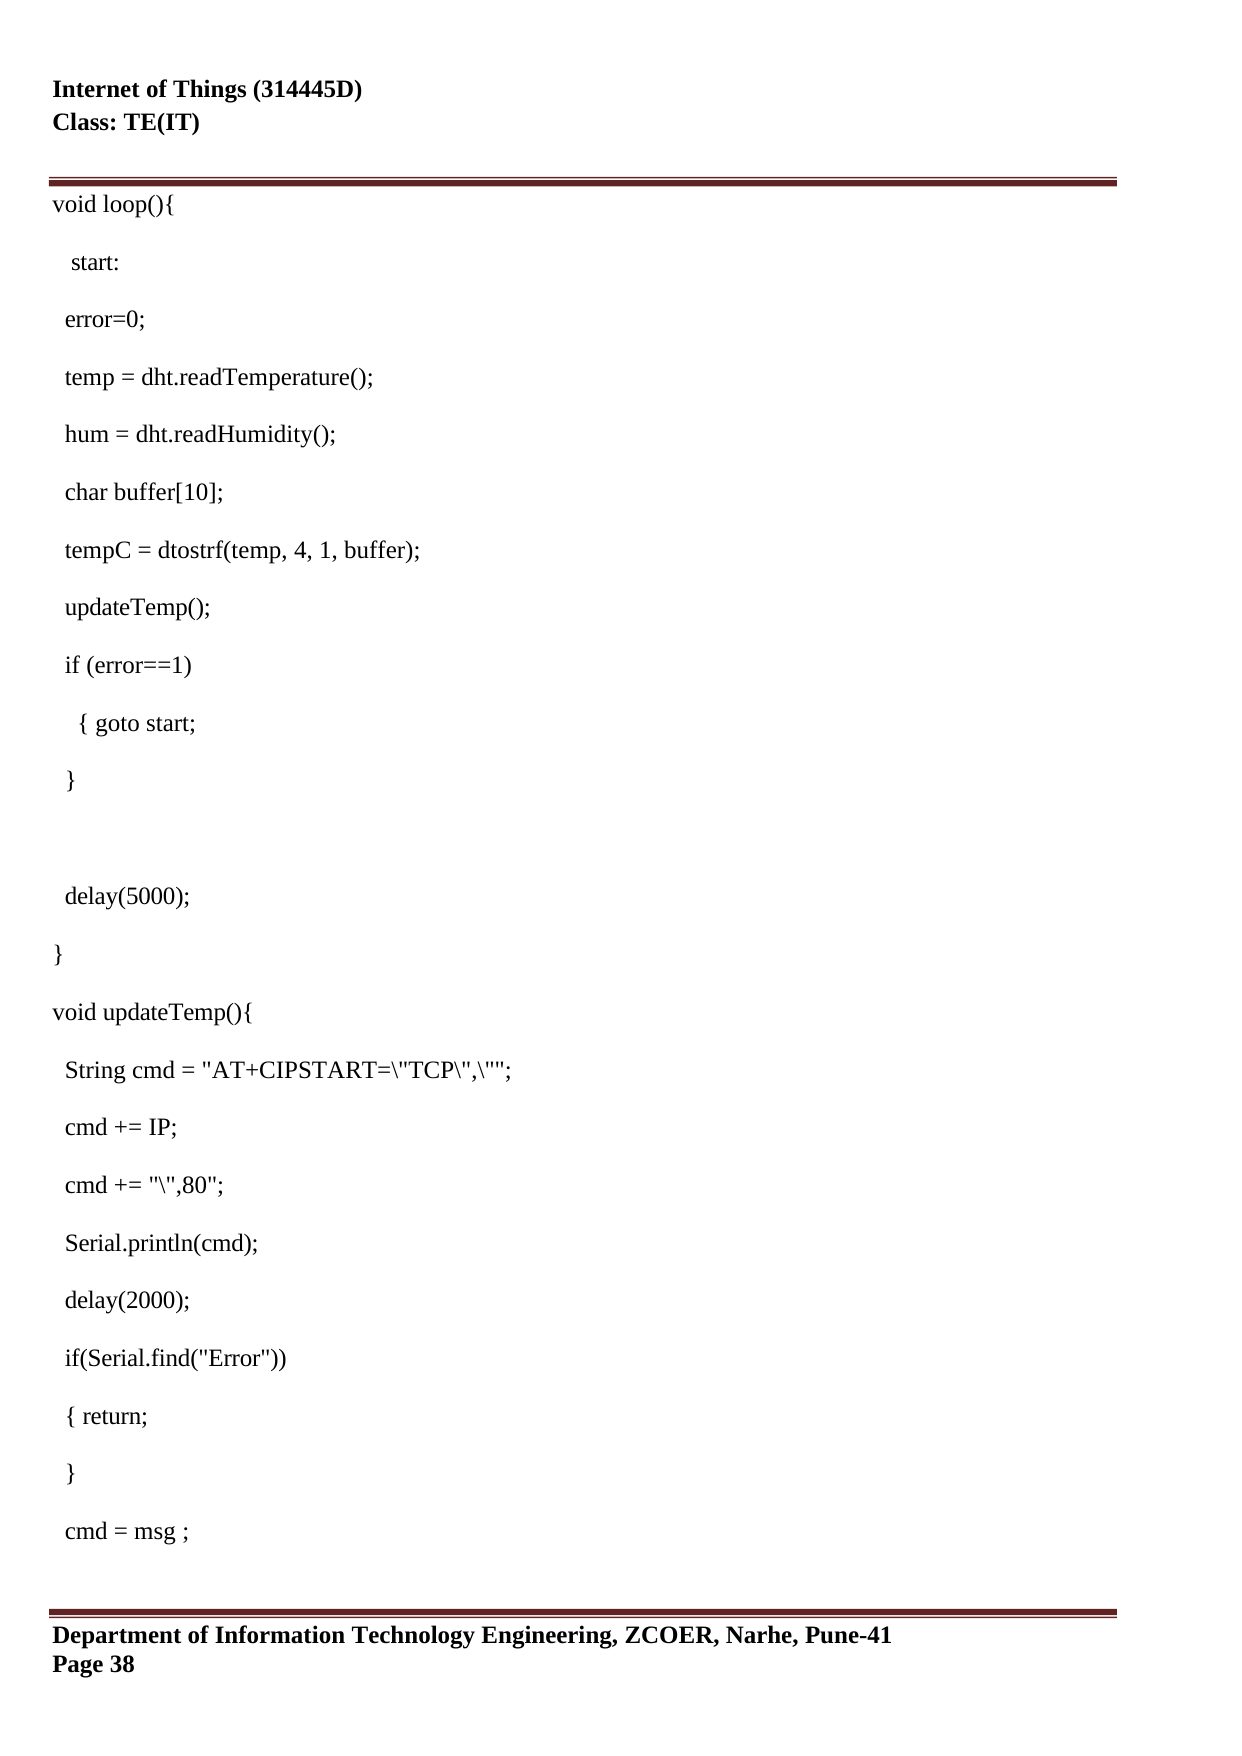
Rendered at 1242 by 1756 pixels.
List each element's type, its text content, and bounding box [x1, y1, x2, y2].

text } [64, 766, 1200, 794]
text tempC = dtostrf(temp, 4, 1, buffer); updateTemp(); [64, 535, 507, 621]
text String cmd = "AT+CIPSTART=\"TCP\",\""; cmd += IP; [64, 1055, 550, 1141]
text if (error==1){ goto start; [64, 650, 245, 737]
text cmd += "\",80"; Serial.println(cmd); delay(2000); if(Serial.find("Error")){ return; [64, 1170, 315, 1430]
text error=0; [64, 304, 1200, 333]
text } [52, 939, 1200, 968]
text temp = dht.readTemperature(); hum = dht.readHumidity(); char buffer[10]; [64, 362, 377, 506]
text void loop(){ start: [52, 189, 195, 275]
text delay(5000); [64, 881, 1200, 910]
text } [64, 1459, 1200, 1487]
text void updateTemp(){ [52, 997, 1200, 1026]
text cmd = msg ; [64, 1516, 1200, 1544]
